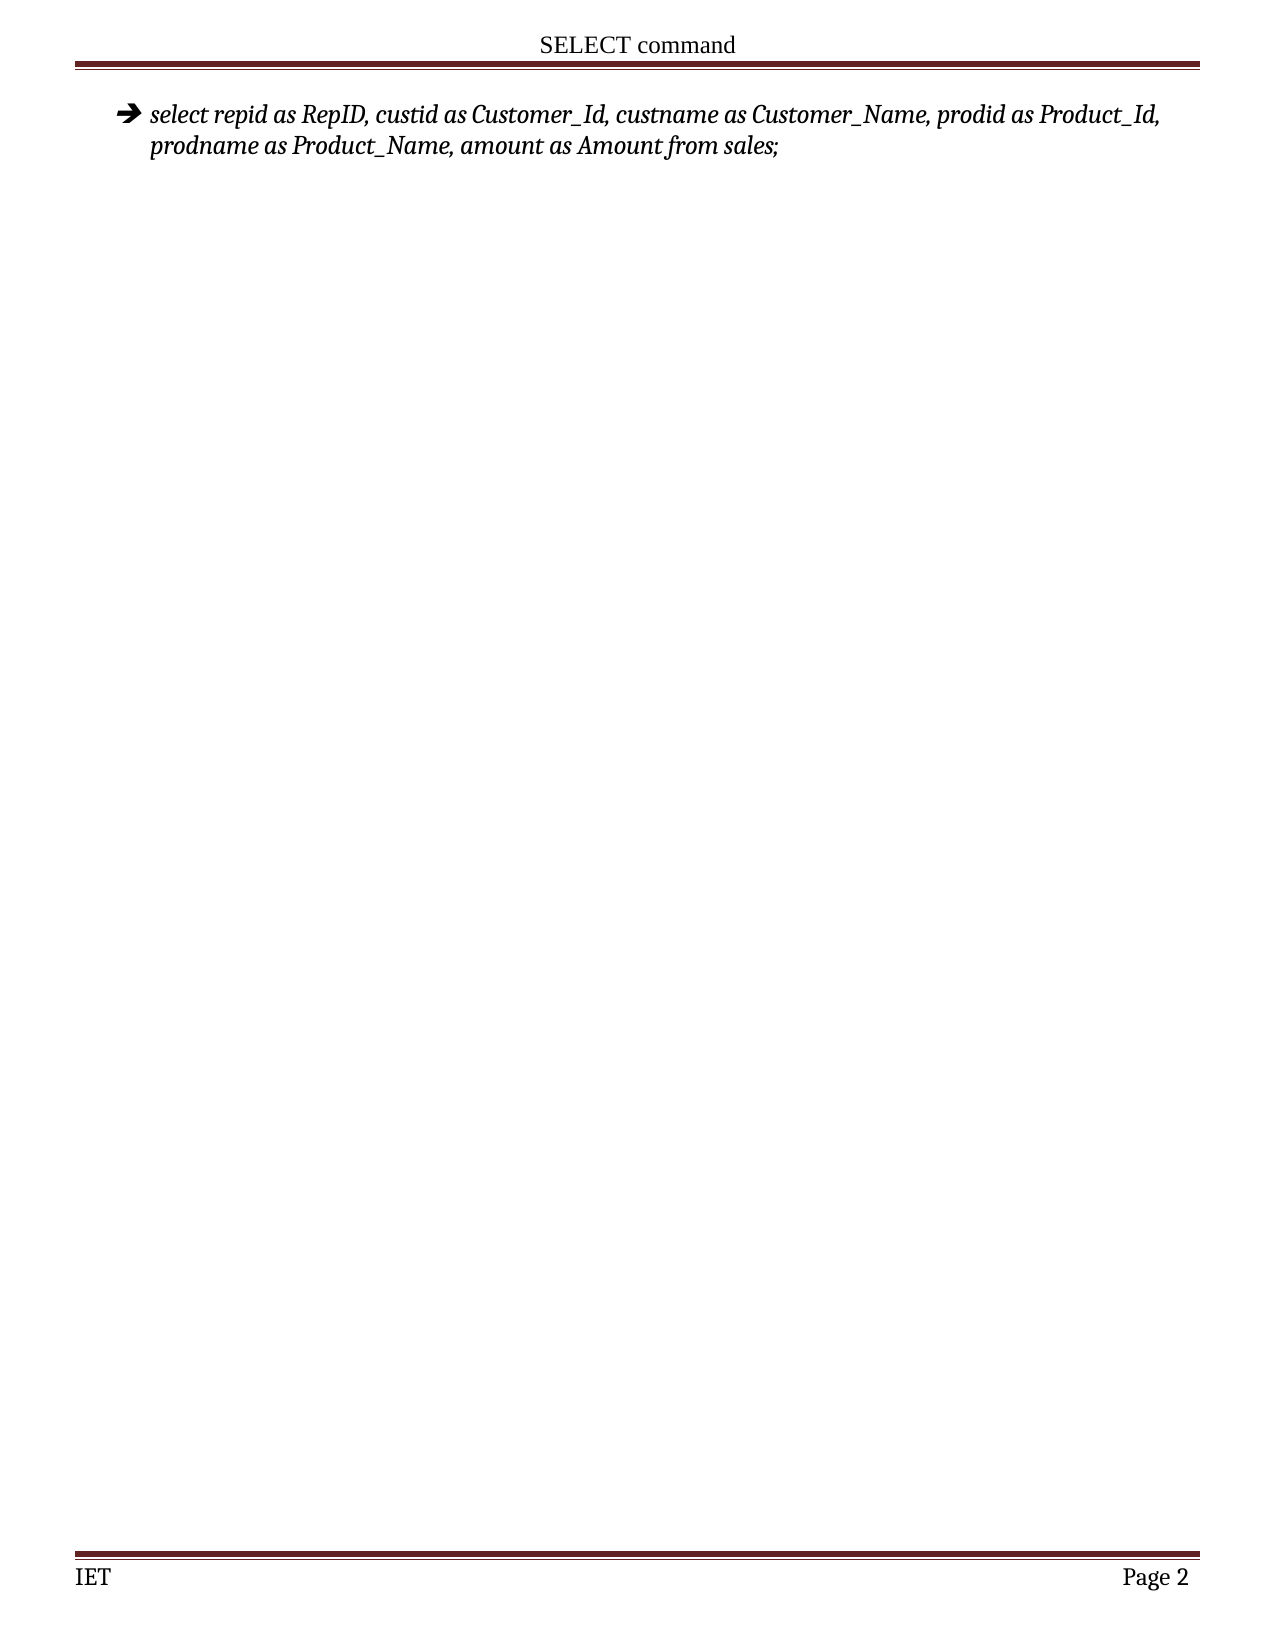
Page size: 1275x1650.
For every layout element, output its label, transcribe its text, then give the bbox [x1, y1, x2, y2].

list select repid as RepID, custid as Customer_Id, custname as Customer_Name, prodid as Product_Id, prodname as Product_Name, amount as Amount from sales; [112, 99, 1200, 161]
